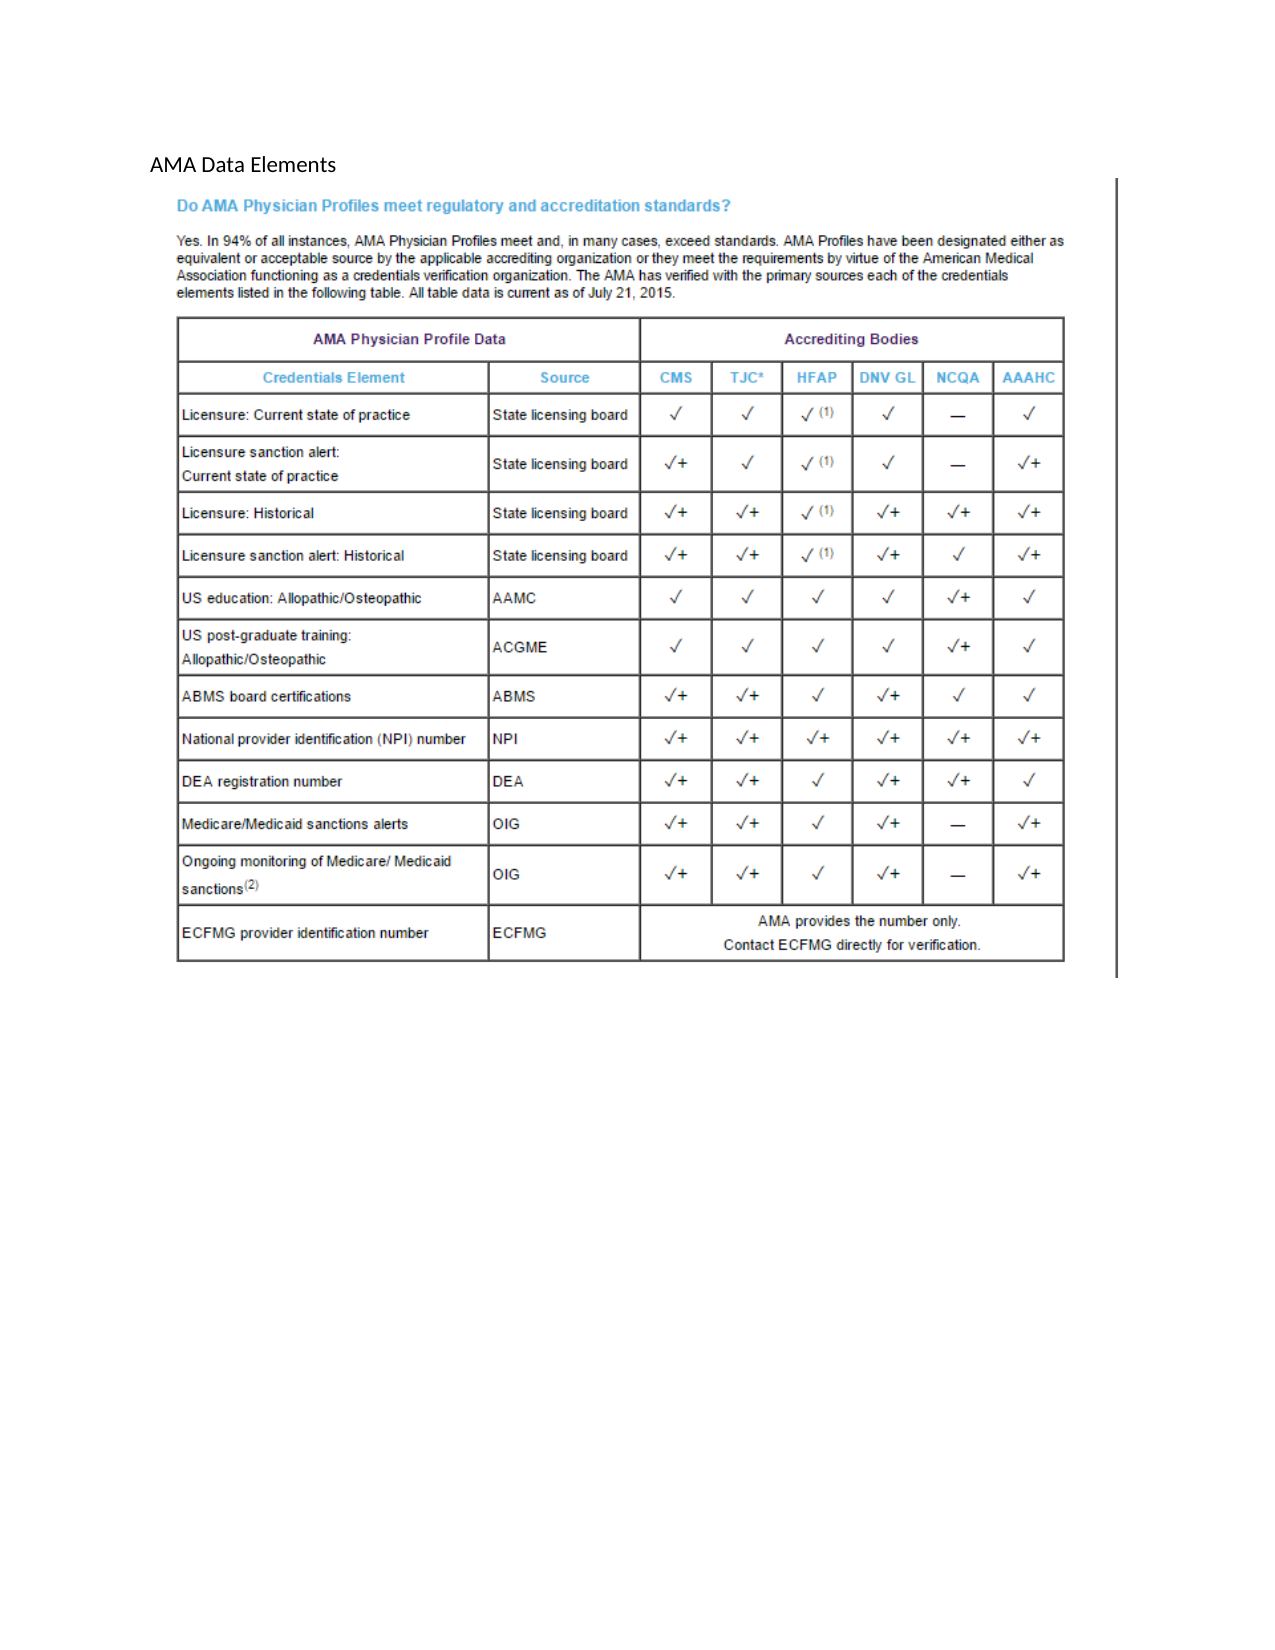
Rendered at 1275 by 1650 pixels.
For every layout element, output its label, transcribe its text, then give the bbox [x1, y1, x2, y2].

text AMA Data Elements [150, 150, 1125, 178]
picture [150, 178, 1125, 978]
